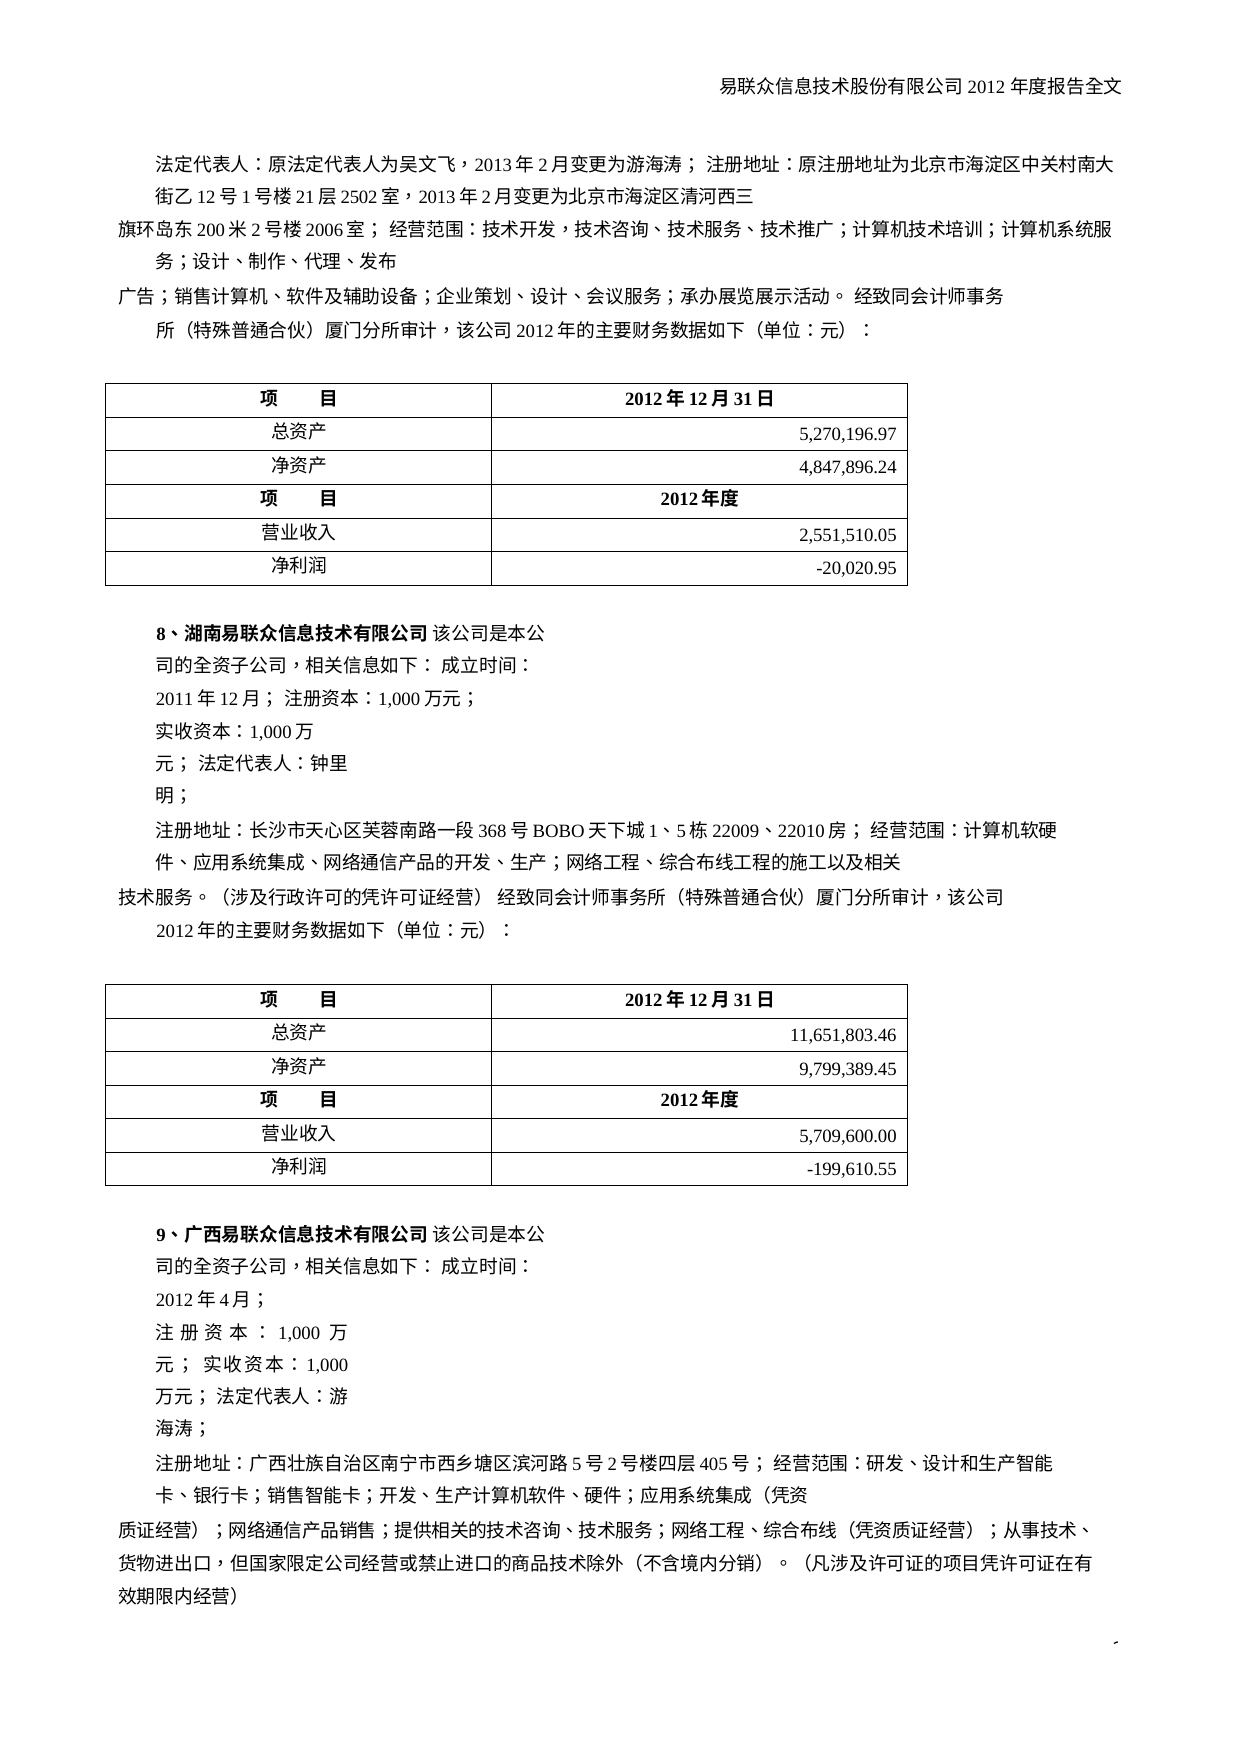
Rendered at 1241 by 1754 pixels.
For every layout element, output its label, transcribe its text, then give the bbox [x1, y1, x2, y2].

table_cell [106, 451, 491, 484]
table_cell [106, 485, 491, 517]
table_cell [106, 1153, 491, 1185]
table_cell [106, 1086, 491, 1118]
text 8、湖南易联众信息技术有限公司 该公司是本公司的全资子公司，相关信息如下： 成立时间：2011年12月； 注册资本：1,000万元； [156, 620, 551, 711]
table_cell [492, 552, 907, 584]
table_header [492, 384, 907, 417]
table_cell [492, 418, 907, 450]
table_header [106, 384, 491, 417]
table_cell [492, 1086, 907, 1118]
text 广告；销售计算机、软件及辅助设备；企业策划、设计、会议服务；承办展览展示活动。 经致同会计师事务所（特殊普通合伙）厦门分所审计，该公司2012年的主要财务数据如下（单位：元）： [118, 283, 1021, 342]
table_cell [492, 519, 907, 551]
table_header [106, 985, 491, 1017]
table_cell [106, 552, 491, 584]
text 技术服务。（涉及行政许可的凭许可证经营） 经致同会计师事务所（特殊普通合伙）厦门分所审计，该公司2012年的主要财务数据如下（单位：元）： [118, 884, 1021, 943]
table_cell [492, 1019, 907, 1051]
text 9、广西易联众信息技术有限公司 该公司是本公司的全资子公司，相关信息如下： 成立时间：2012年4月； [156, 1221, 551, 1312]
text 旗环岛东200米2号楼2006室； 经营范围：技术开发，技术咨询、技术服务、技术推广；计算机技术培训；计算机系统服务；设计、制作、代理、发布 [118, 217, 1124, 274]
text 法定代表人：原法定代表人为吴文飞，2013年2月变更为游海涛； 注册地址：原注册地址为北京市海淀区中关村南大街乙12号1号楼21层2502室，2013年2月变更为北京市海淀区清河西三 [156, 151, 1124, 209]
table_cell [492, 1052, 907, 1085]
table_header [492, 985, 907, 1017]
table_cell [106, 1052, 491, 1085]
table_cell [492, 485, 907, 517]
text 实收资本：1,000万元； 法定代表人：钟里明； [156, 719, 350, 808]
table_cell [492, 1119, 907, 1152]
text 注册资本：1,000万元； 实收资本：1,000万元； 法定代表人：游海涛； [156, 1319, 348, 1440]
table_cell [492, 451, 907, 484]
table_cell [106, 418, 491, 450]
text 质证经营）；网络通信产品销售；提供相关的技术咨询、技术服务；网络工程、综合布线（凭资质证经营）；从事技术、 货物进出口，但国家限定公司经营或禁止进口的商品技术除外（不含境内分销）。（凡涉及许可证的项目凭许可证在有 效期限内经营） [118, 1517, 1115, 1609]
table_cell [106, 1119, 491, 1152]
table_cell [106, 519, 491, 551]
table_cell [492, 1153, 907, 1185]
text 注册地址：长沙市天心区芙蓉南路一段368号BOBO天下城1、5栋22009、22010房； 经营范围：计算机软硬件、应用系统集成、网络通信产品的开发、生产；网络工程、综合布线工程的施工以及相关 [156, 817, 1090, 875]
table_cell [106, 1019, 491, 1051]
text 注册地址：广西壮族自治区南宁市西乡塘区滨河路5号2号楼四层405号； 经营范围：研发、设计和生产智能卡、银行卡；销售智能卡；开发、生产计算机软件、硬件；应用系统集成（凭资 [156, 1450, 1090, 1507]
